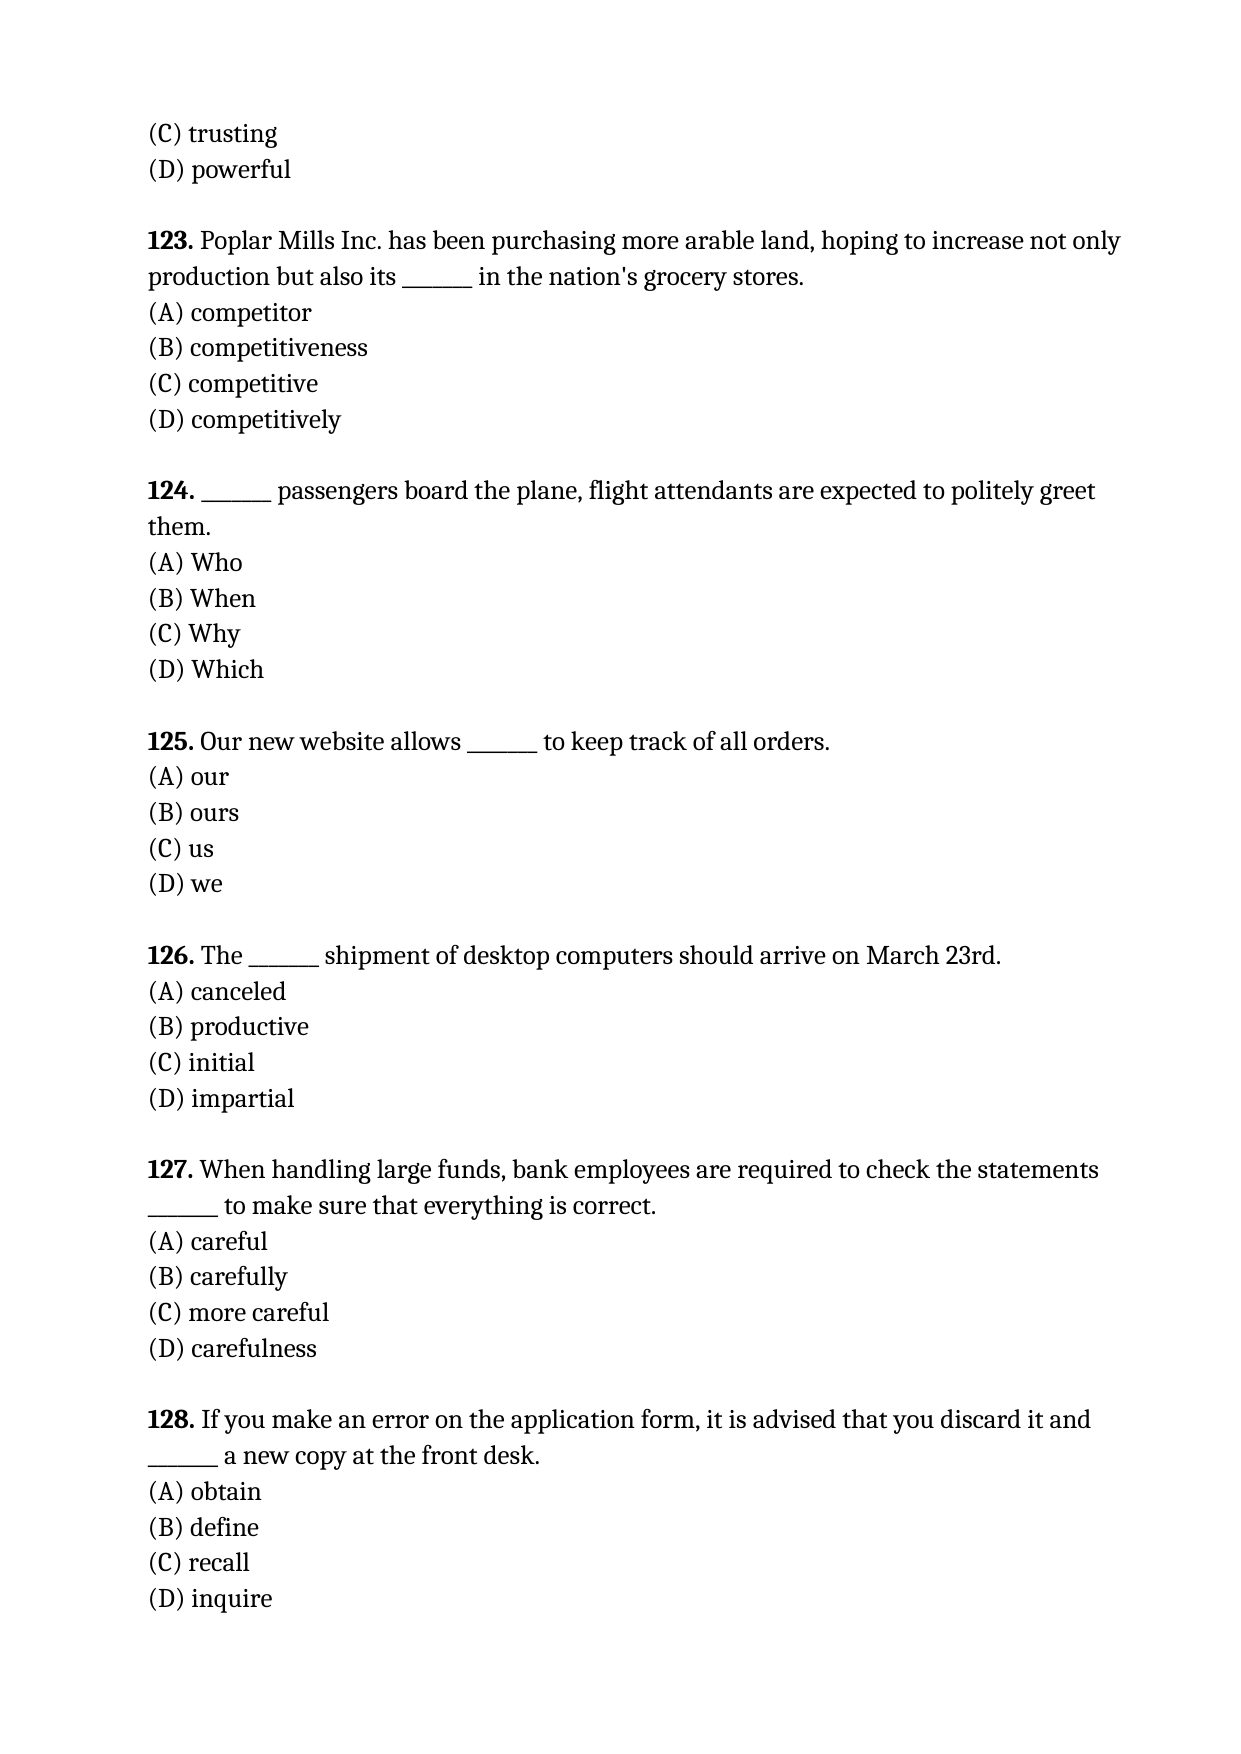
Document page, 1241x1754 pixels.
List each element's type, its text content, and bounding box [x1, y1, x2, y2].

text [148, 1369, 1122, 1614]
text 126. The _______ shipment of desktop computers should arrive on March 23rd. (A) canceled (B) productive (C) initial (D) impartial [148, 904, 1122, 1114]
text 125. Our new website allows _______ to keep track of all orders. (A) our (B) ours (C) us (D) we [148, 690, 1122, 899]
text 127. When handling large funds, bank employees are required to check the statements _______ to make sure that everything is correct. (A) careful (B) carefully (C) more careful (D) carefulness [148, 1118, 1122, 1364]
text 124. _______ passengers board the plane, flight attendants are expected to politely greet them. (A) Who (B) When (C) Why (D) Which [148, 475, 1122, 685]
text 123. Poplar Mills Inc. has been purchasing more arable land, hoping to increase not only production but also its _______ in the nation's grocery stores. (A) competitor (B) competitiveness (C) competitive (D) competitively [148, 189, 1122, 435]
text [148, 118, 1122, 185]
